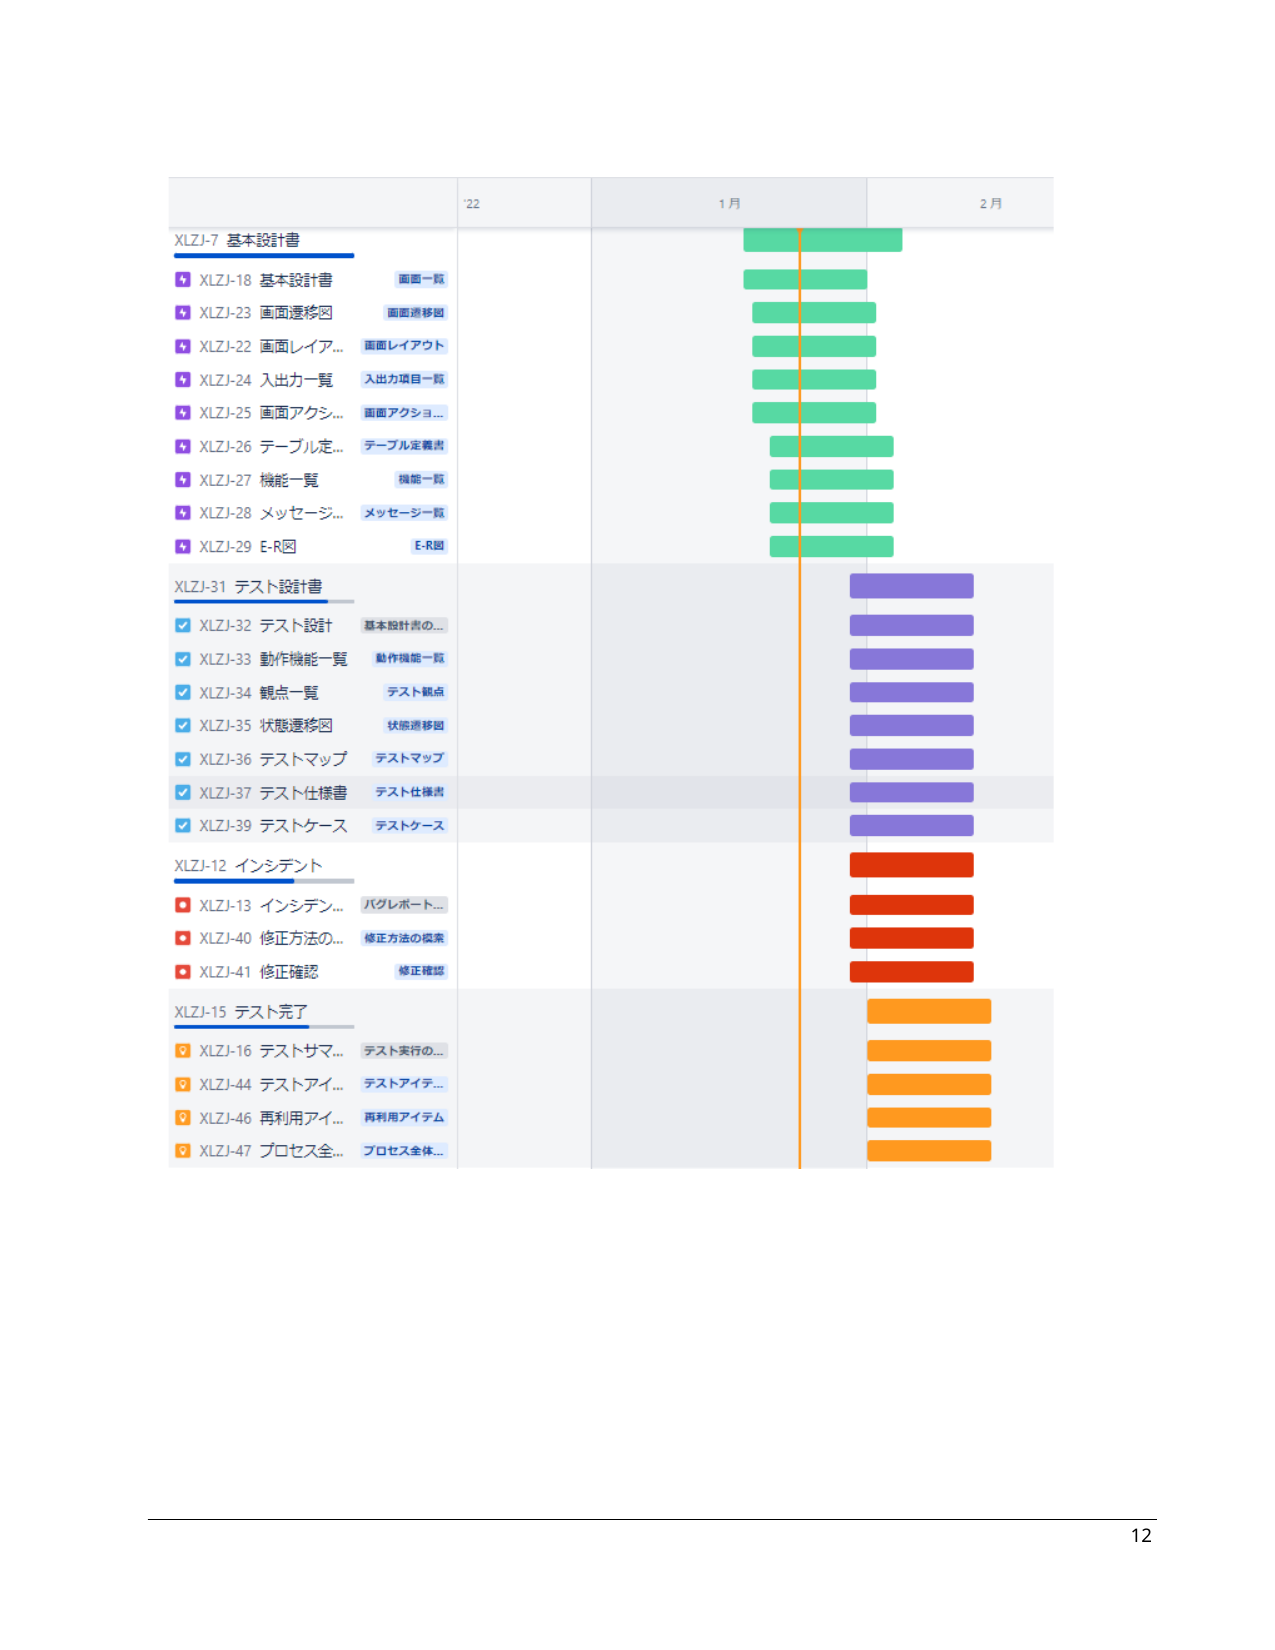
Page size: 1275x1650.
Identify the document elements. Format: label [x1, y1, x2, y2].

picture [168, 177, 1054, 1169]
